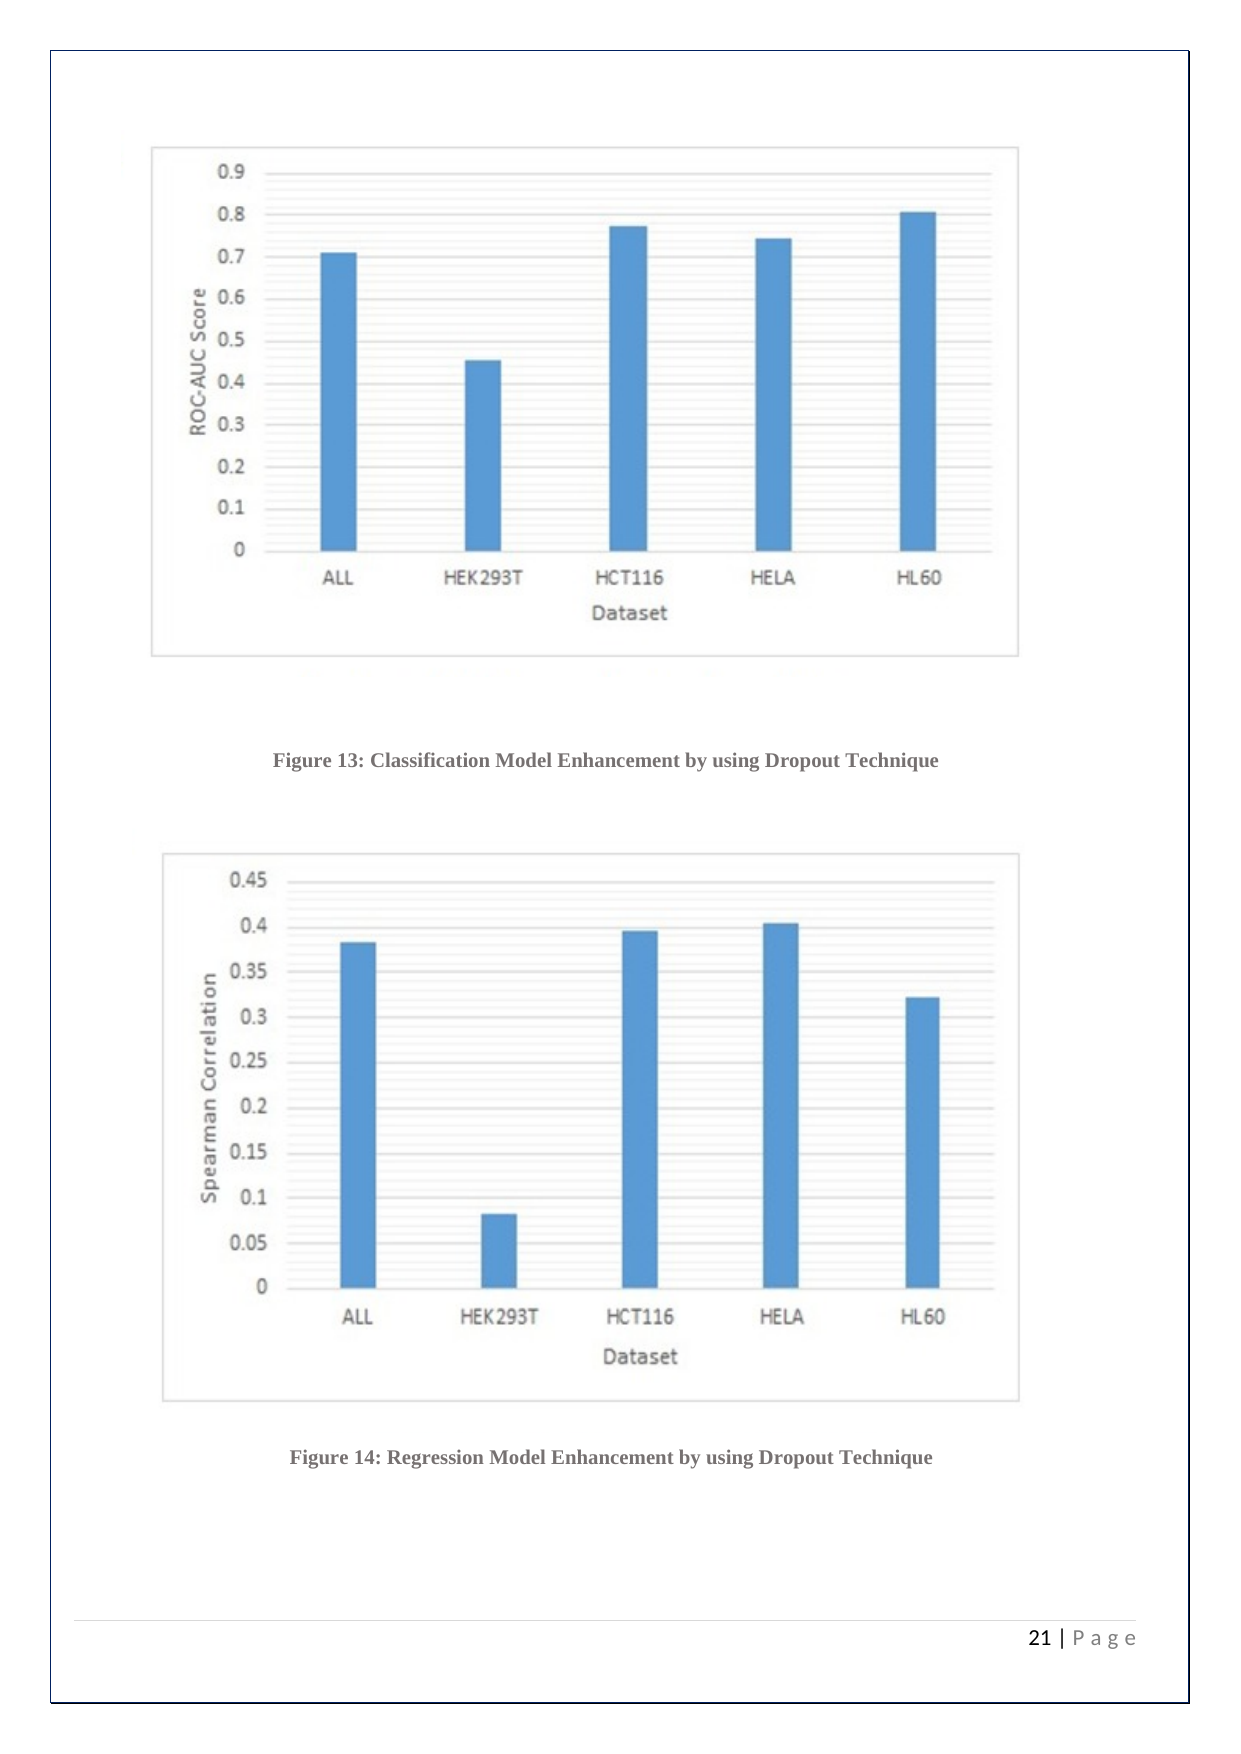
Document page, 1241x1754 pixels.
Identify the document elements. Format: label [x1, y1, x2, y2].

table_header [116, 118, 1102, 738]
table_cell [116, 739, 1102, 785]
table_header [63, 1445, 1049, 1491]
picture [132, 828, 1085, 1433]
picture [121, 130, 1085, 677]
